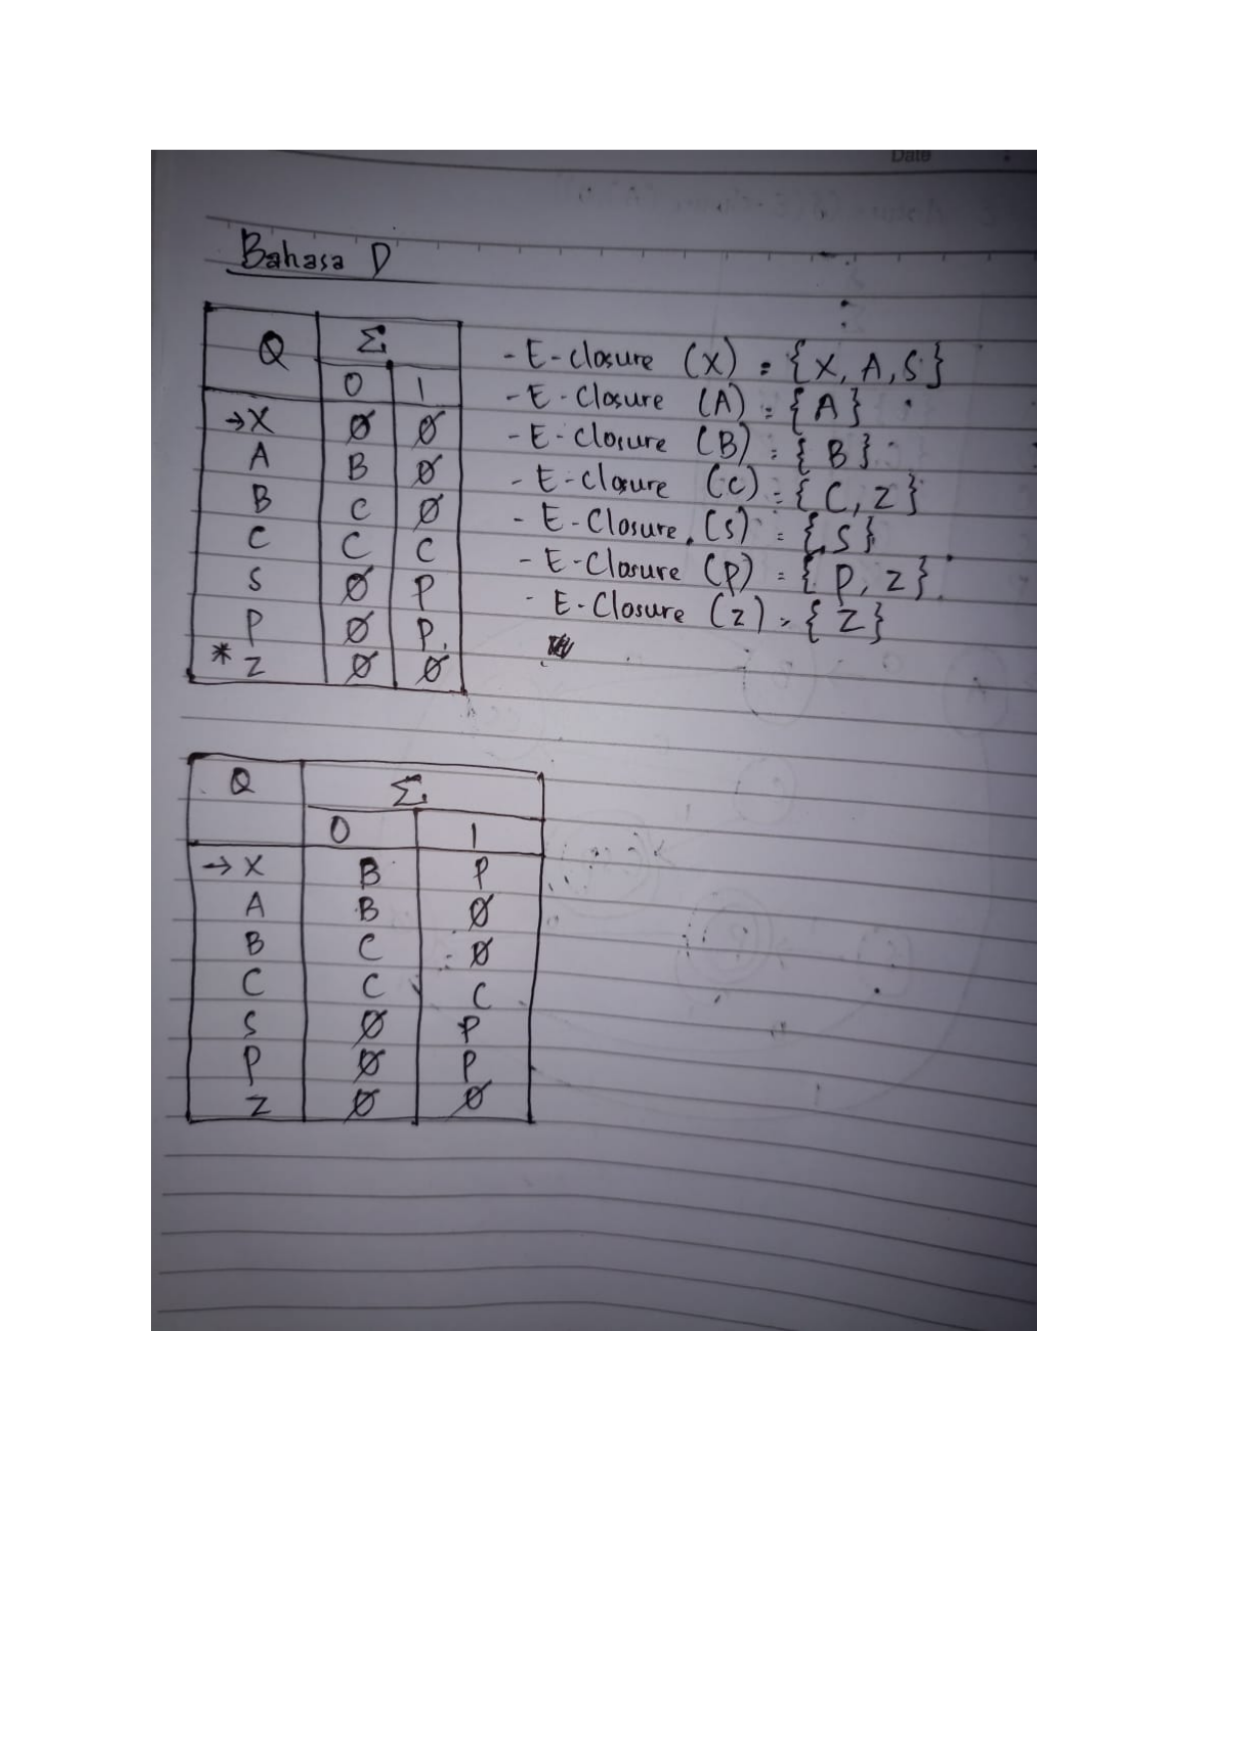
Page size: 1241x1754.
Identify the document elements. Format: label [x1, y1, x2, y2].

picture [151, 151, 1037, 1330]
